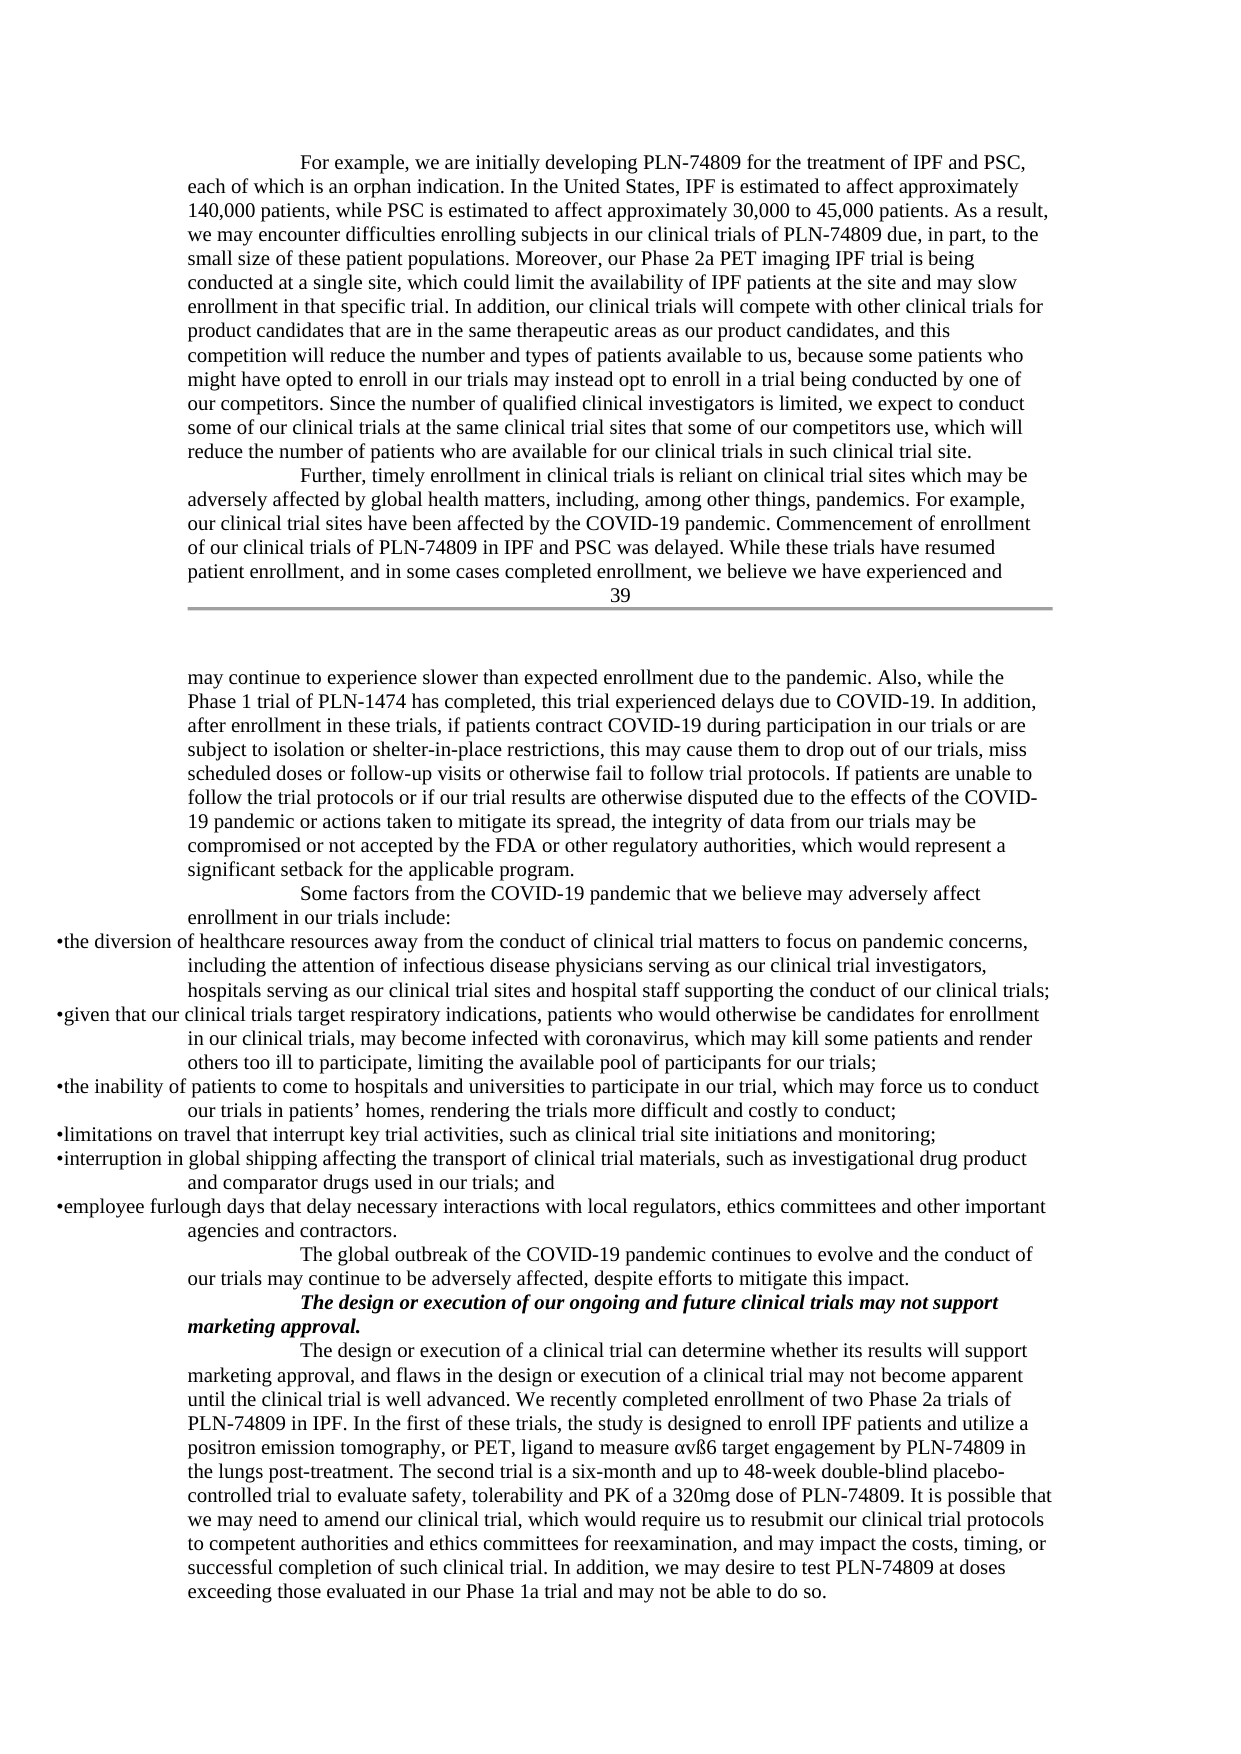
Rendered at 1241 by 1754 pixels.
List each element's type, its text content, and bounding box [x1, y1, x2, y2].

text •the inability of patients to come to hospitals and universities to participate in our trial, which may force us to conduct our trials in patients’ homes, rendering the trials more difficult and costly to conduct; [56, 1074, 1053, 1122]
text •employee furlough days that delay necessary interactions with local regulators, ethics committees and other important agencies and contractors. [56, 1194, 1053, 1242]
text may continue to experience slower than expected enrollment due to the pandemic. Also, while the Phase 1 trial of PLN-1474 has completed, this trial experienced delays due to COVID-19. In addition, after enrollment in these trials, if patients contract COVID-19 during participation in our trials or are subject to isolation or shelter-in-place restrictions, this may cause them to drop out of our trials, miss scheduled doses or follow-up visits or otherwise fail to follow trial protocols. If patients are unable to follow the trial protocols or if our trial results are otherwise disputed due to the effects of the COVID-19 pandemic or actions taken to mitigate its spread, the integrity of data from our trials may be compromised or not accepted by the FDA or other regulatory authorities, which would represent a significant setback for the applicable program. [187, 665, 1053, 881]
text •the diversion of healthcare resources away from the conduct of clinical trial matters to focus on pandemic concerns, including the attention of infectious disease physicians serving as our clinical trial investigators, hospitals serving as our clinical trial sites and hospital staff supporting the conduct of our clinical trials; [56, 929, 1053, 1002]
text •limitations on travel that interrupt key trial activities, such as clinical trial site initiations and monitoring; [56, 1122, 1053, 1146]
text •given that our clinical trials target respiratory indications, patients who would otherwise be candidates for enrollment in our clinical trials, may become infected with coronavirus, which may kill some patients and render others too ill to participate, limiting the available pool of participants for our trials; [56, 1002, 1053, 1074]
text •interruption in global shipping affecting the transport of clinical trial materials, such as investigational drug product and comparator drugs used in our trials; and [56, 1146, 1053, 1194]
text The global outbreak of the COVID-19 pandemic continues to evolve and the conduct of our trials may continue to be adversely affected, despite efforts to mitigate this impact. [187, 1242, 1053, 1290]
text The design or execution of a clinical trial can determine whether its results will support marketing approval, and flaws in the design or execution of a clinical trial may not become apparent until the clinical trial is well advanced. We recently completed enrollment of two Phase 2a trials of PLN-74809 in IPF. In the first of these trials, the study is designed to enroll IPF patients and utilize a positron emission tomography, or PET, ligand to measure αvß6 target engagement by PLN-74809 in the lungs post-treatment. The second trial is a six-month and up to 48-week double-blind placebo-controlled trial to evaluate safety, tolerability and PK of a 320mg dose of PLN-74809. It is possible that we may need to amend our clinical trial, which would require us to resubmit our clinical trial protocols to competent authorities and ethics committees for reexamination, and may impact the costs, timing, or successful completion of such clinical trial. In addition, we may desire to test PLN-74809 at doses exceeding those evaluated in our Phase 1a trial and may not be able to do so. [187, 1338, 1053, 1603]
text For example, we are initially developing PLN-74809 for the treatment of IPF and PSC, each of which is an orphan indication. In the United States, IPF is estimated to affect approximately 140,000 patients, while PSC is estimated to affect approximately 30,000 to 45,000 patients. As a result, we may encounter difficulties enrolling subjects in our clinical trials of PLN-74809 due, in part, to the small size of these patient populations. Moreover, our Phase 2a PET imaging IPF trial is being conducted at a single site, which could limit the availability of IPF patients at the site and may slow enrollment in that specific trial. In addition, our clinical trials will compete with other clinical trials for product candidates that are in the same therapeutic areas as our product candidates, and this competition will reduce the number and types of patients available to us, because some patients who might have opted to enroll in our trials may instead opt to enroll in a trial being conducted by one of our competitors. Since the number of qualified clinical investigators is limited, we expect to conduct some of our clinical trials at the same clinical trial sites that some of our competitors use, which will reduce the number of patients who are available for our clinical trials in such clinical trial site. [187, 150, 1053, 463]
text Further, timely enrollment in clinical trials is reliant on clinical trial sites which may be adversely affected by global health matters, including, among other things, pandemics. For example, our clinical trial sites have been affected by the COVID-19 pandemic. Commencement of enrollment of our clinical trials of PLN-74809 in IPF and PSC was delayed. While these trials have resumed patient enrollment, and in some cases completed enrollment, we believe we have experienced and [187, 463, 1053, 583]
text Some factors from the COVID-19 pandemic that we believe may adversely affect enrollment in our trials include: [187, 881, 1053, 929]
text 39 [187, 583, 1053, 607]
text The design or execution of our ongoing and future clinical trials may not support marketing approval. [187, 1290, 1053, 1338]
